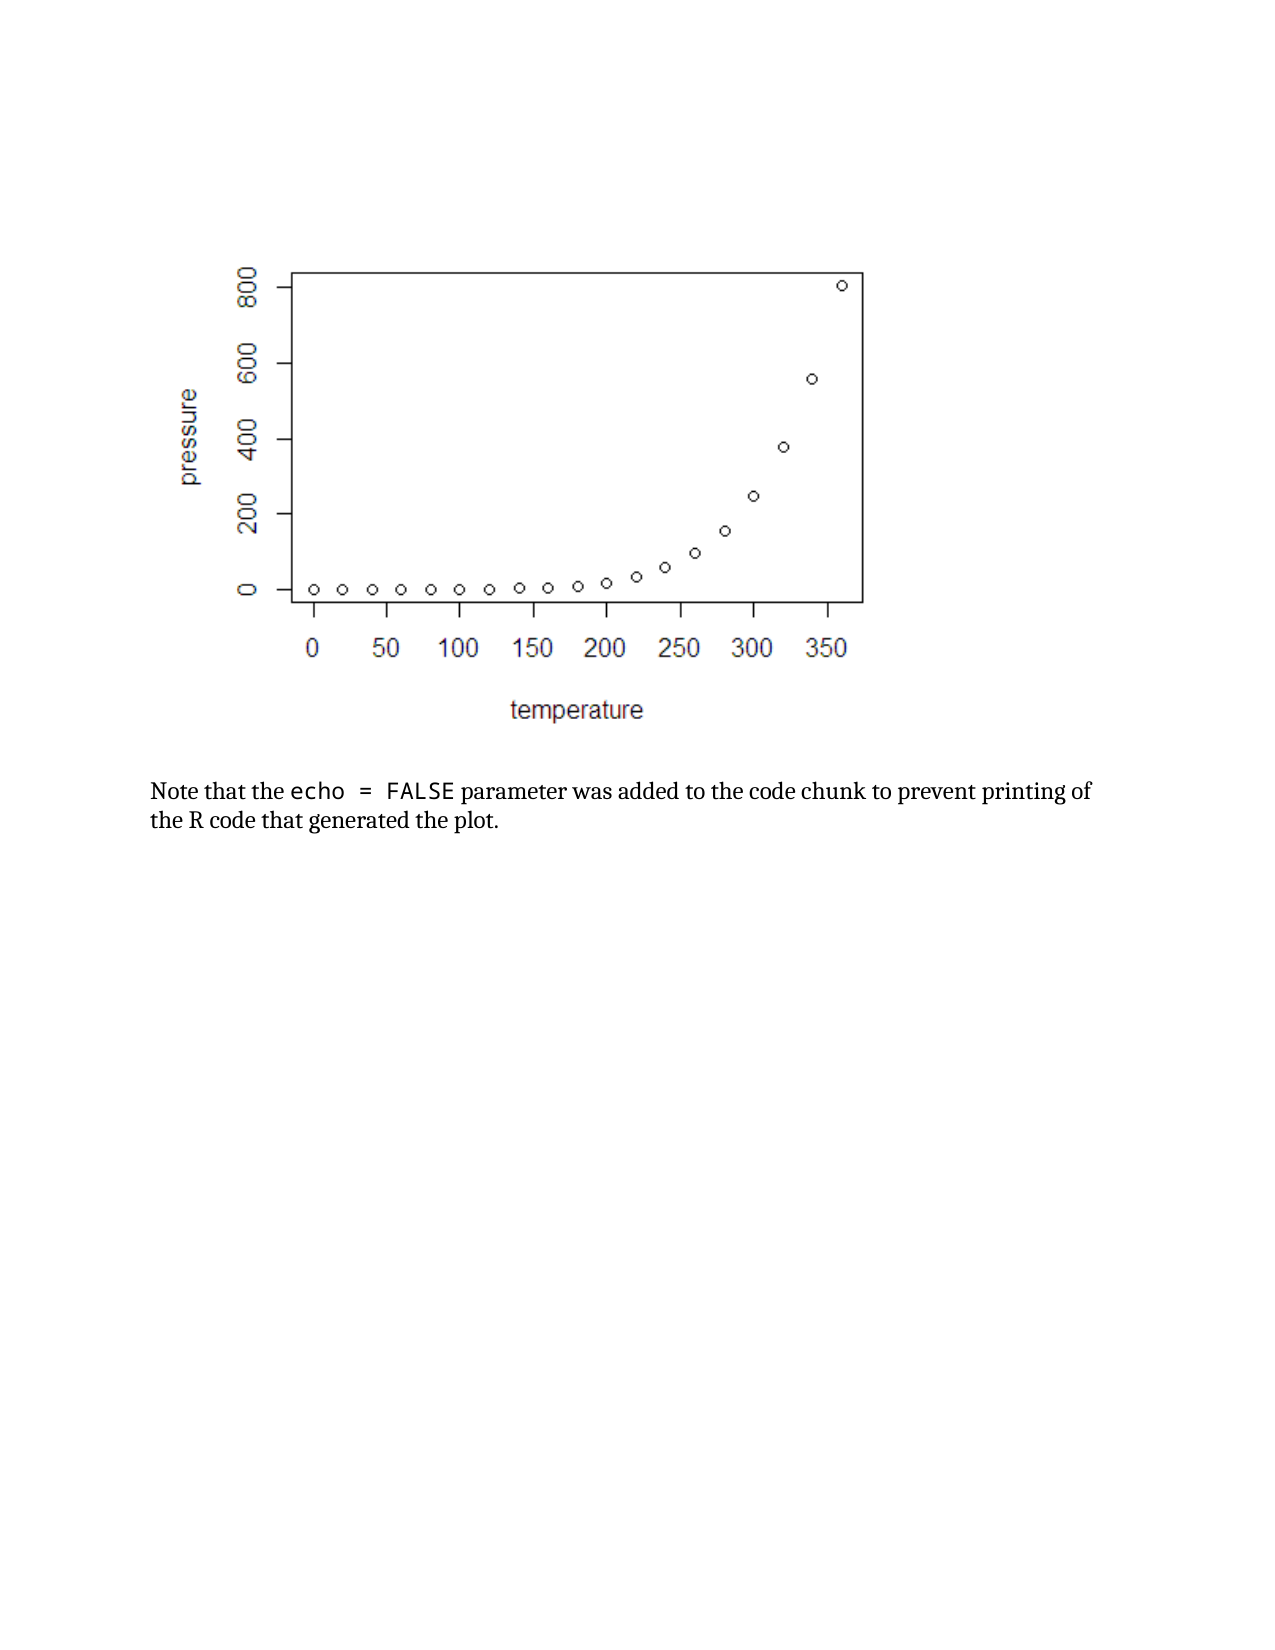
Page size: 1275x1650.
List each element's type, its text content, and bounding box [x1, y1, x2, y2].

picture [168, 150, 927, 757]
text Note that the echo = FALSE parameter was added to the code chunk to prevent printing of the R code that generated the plot. [150, 775, 1125, 835]
